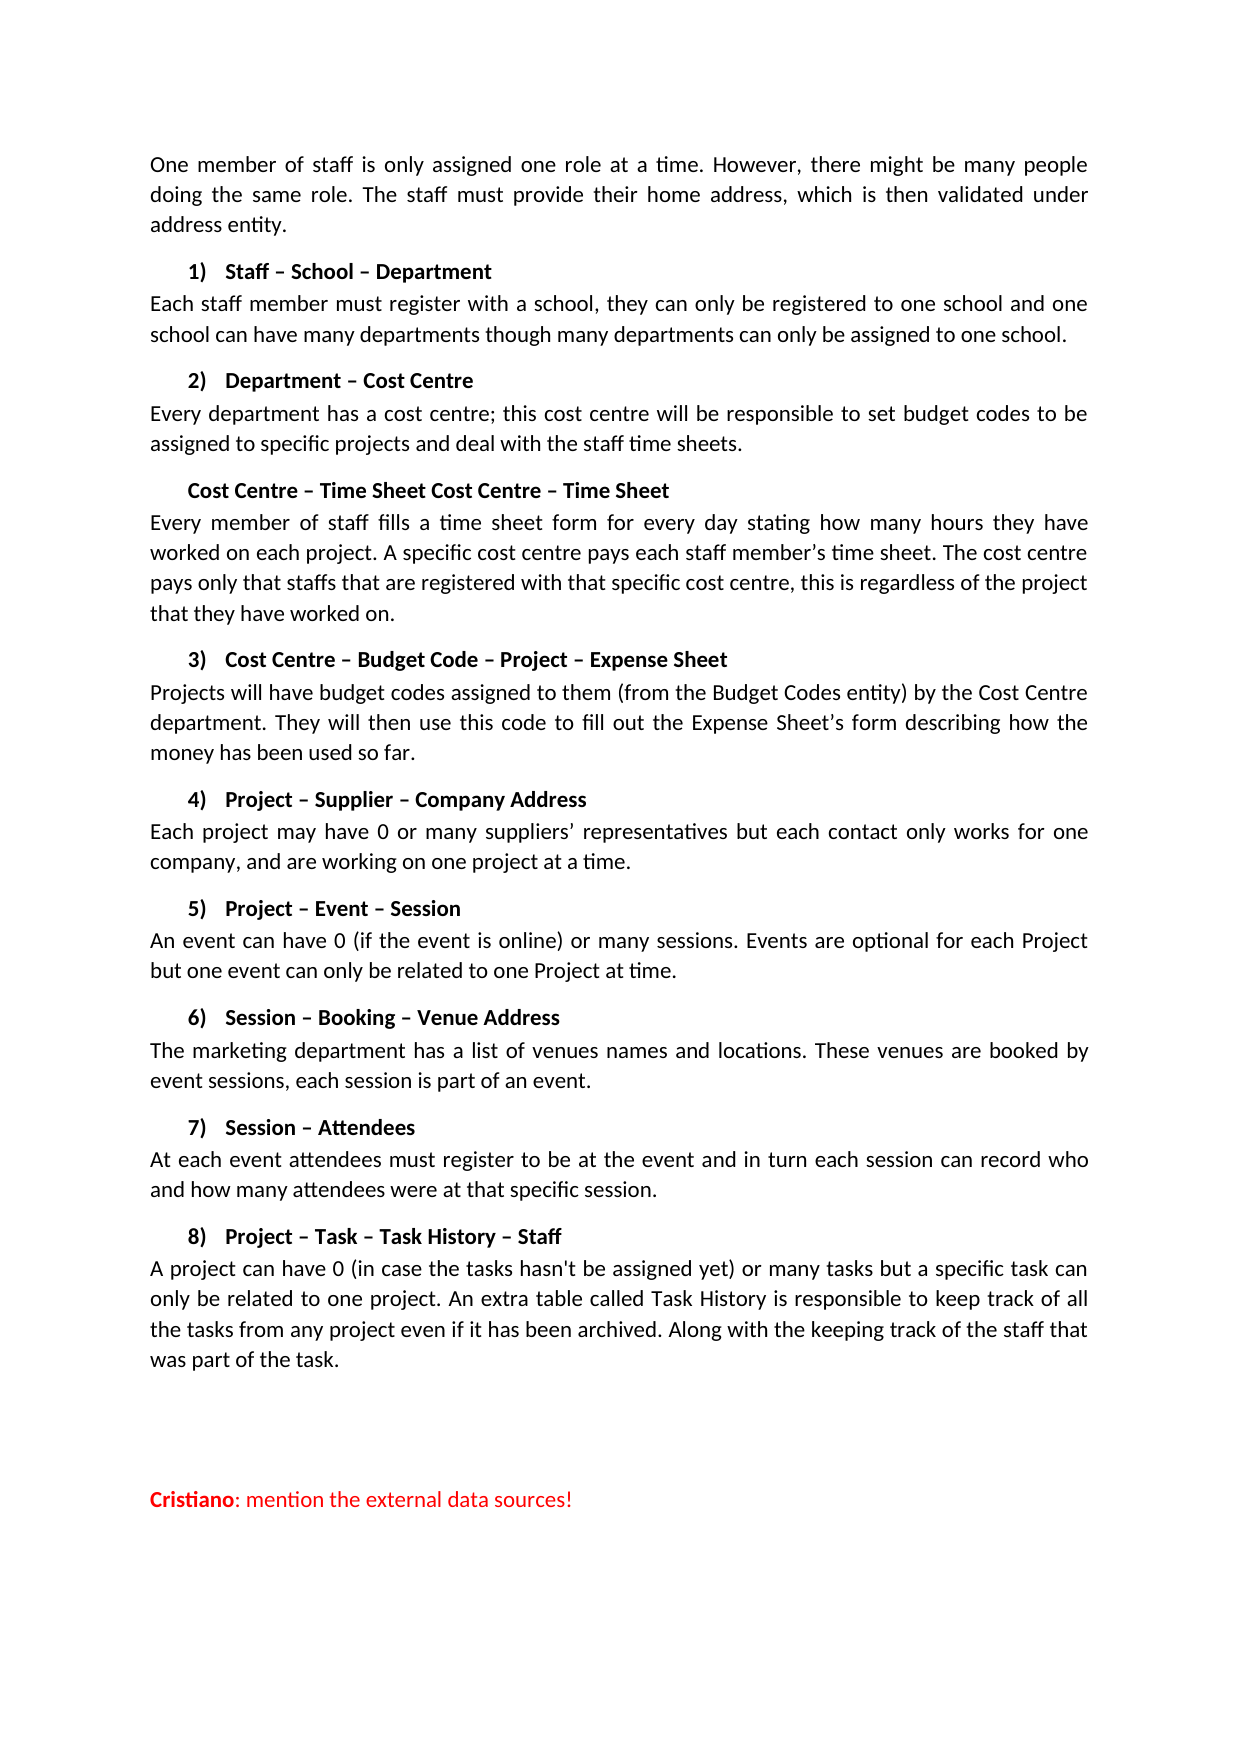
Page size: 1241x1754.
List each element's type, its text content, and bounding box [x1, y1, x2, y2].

text Each staff member must register with a school, they can only be registered to one school and one school can have many departments though many departments can only be assigned to one school. [150, 289, 1090, 348]
text At each event attendees must register to be at the event and in turn each session can record who and how many attendees were at that specific session. [150, 1145, 1090, 1203]
list Session – Attendees [188, 1113, 1090, 1141]
list Project – Event – Session [188, 894, 1090, 922]
list Project – Task – Task History – Staff [188, 1222, 1090, 1250]
text Every member of staff fills a time sheet form for every day stating how many hours they have worked on each project. A specific cost centre pays each staff member’s time sheet. The cost centre pays only that staffs that are registered with that specific cost centre, this is regardless of the project that they have worked on. [150, 508, 1090, 627]
list Project – Supplier – Company Address [188, 785, 1090, 813]
text Every department has a cost centre; this cost centre will be responsible to set budget codes to be assigned to specific projects and deal with the staff time sheets. [150, 399, 1090, 457]
text A project can have 0 (in case the tasks hasn't be assigned yet) or many tasks but a specific task can only be related to one project. An extra table called Task History is responsible to keep track of all the tasks from any project even if it has been archived. Along with the keeping track of the staff that was part of the task. [150, 1254, 1090, 1373]
list Department – Cost Centre [188, 367, 1090, 394]
text Cost Centre – Time Sheet Cost Centre – Time Sheet [188, 476, 1090, 504]
text The marketing department has a list of venues names and locations. These venues are booked by event sessions, each session is part of an event. [150, 1036, 1090, 1094]
text An event can have 0 (if the event is online) or many sessions. Events are optional for each Project but one event can only be related to one Project at time. [150, 926, 1090, 985]
list Cost Centre – Budget Code – Project – Expense Sheet [188, 646, 1090, 673]
list Staff – School – Department [188, 257, 1090, 285]
text Projects will have budget codes assigned to them (from the Budget Codes entity) by the Cost Centre department. They will then use this code to fill out the Expense Sheet’s form describing how the money has been used so far. [150, 678, 1090, 766]
list Session – Booking – Venue Address [188, 1003, 1090, 1032]
text Each project may have 0 or many suppliers’ representatives but each contact only works for one company, and are working on one project at a time. [150, 817, 1090, 875]
text One member of staff is only assigned one role at a time. However, there might be many people doing the same role. The staff must provide their home address, which is then validated under address entity. [150, 150, 1090, 238]
